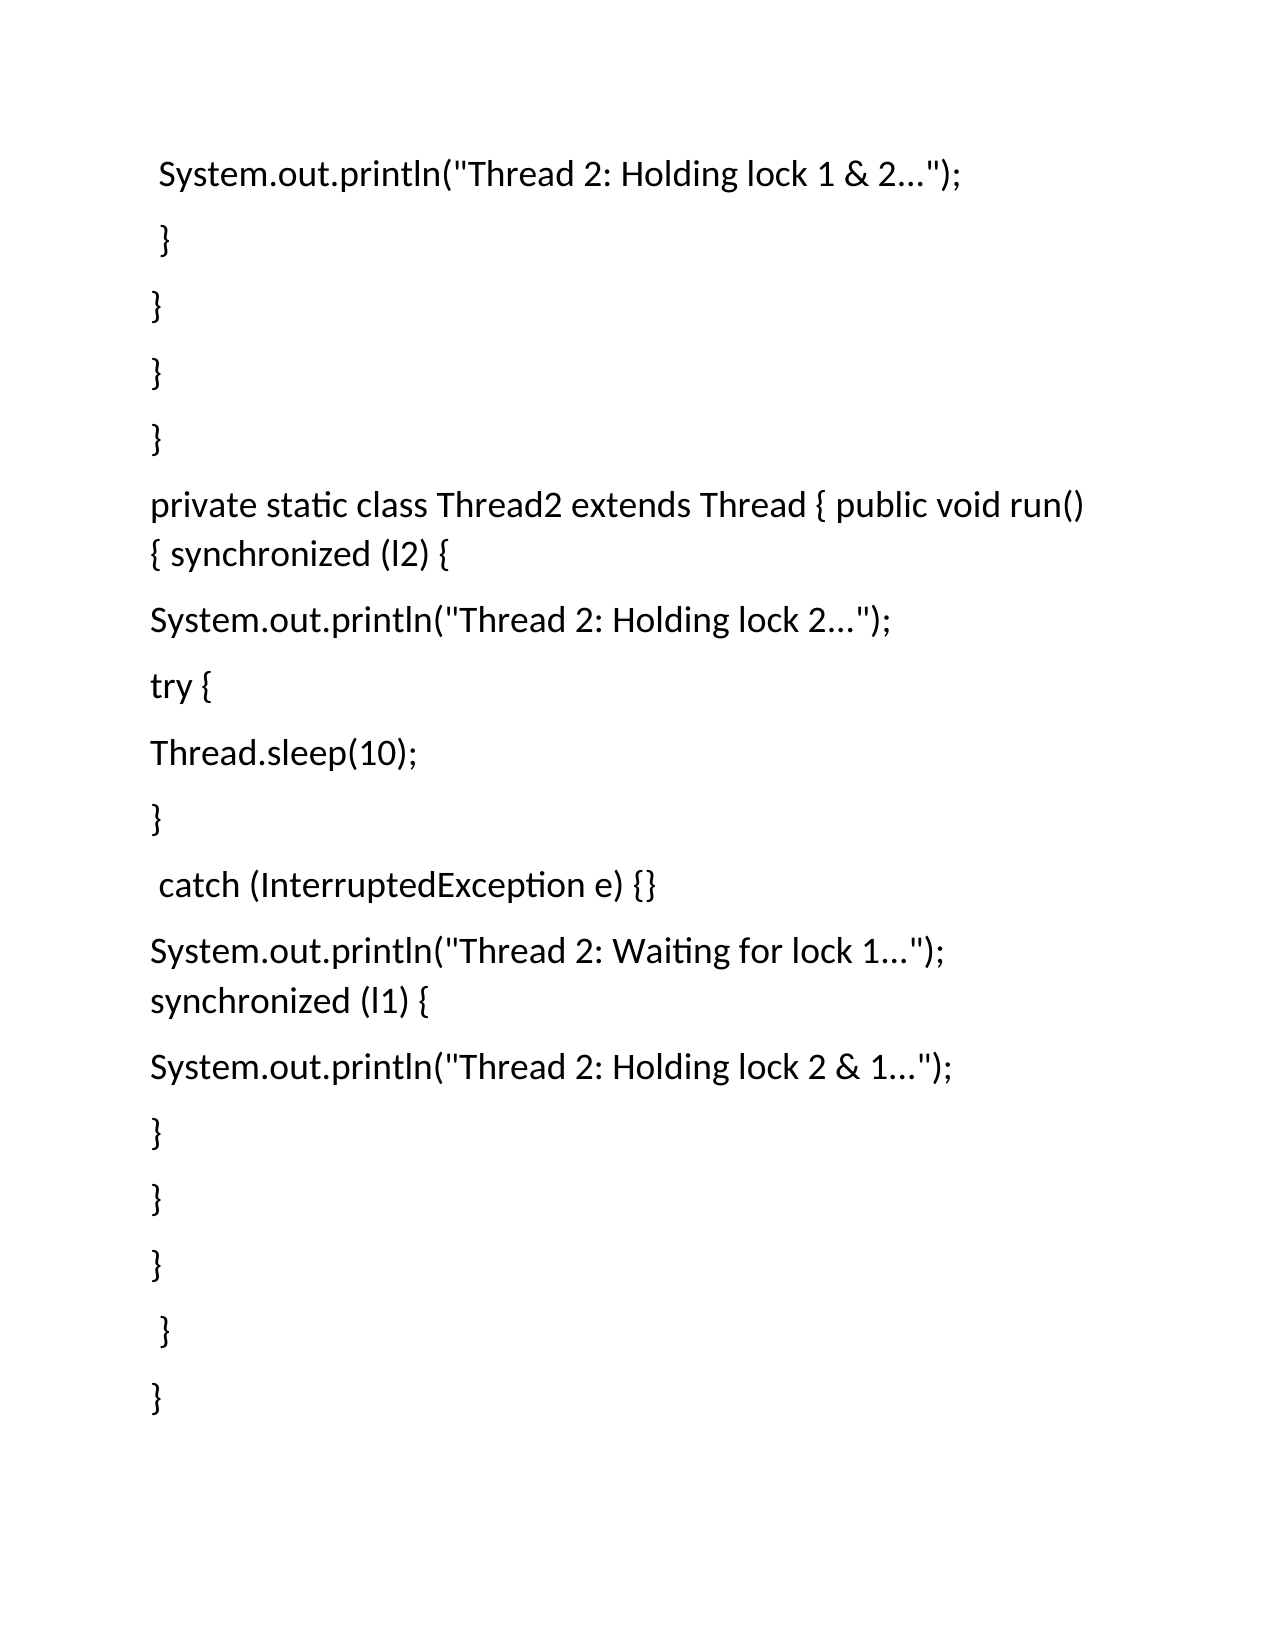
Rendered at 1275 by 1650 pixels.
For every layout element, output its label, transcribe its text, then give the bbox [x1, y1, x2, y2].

text } [150, 414, 1125, 460]
text } [150, 1109, 1125, 1155]
text } [150, 1373, 1125, 1419]
text Thread.sleep(10); [150, 729, 1125, 774]
text } [150, 348, 1125, 394]
text System.out.println("Thread 2: Waiting for lock 1..."); synchronized (l1) { [150, 927, 1125, 1022]
text System.out.println("Thread 2: Holding lock 2..."); [150, 596, 1125, 642]
text private static class Thread2 extends Thread { public void run() { synchronized (l2) { [150, 481, 1125, 576]
text } [150, 795, 1125, 841]
text try { [150, 662, 1125, 708]
text } [150, 216, 1125, 262]
text } [150, 282, 1125, 328]
text System.out.println("Thread 2: Holding lock 2 & 1..."); [150, 1043, 1125, 1088]
text } [150, 1307, 1125, 1353]
text catch (InterruptedException e) {} [150, 861, 1125, 907]
text System.out.println("Thread 2: Holding lock 1 & 2..."); [150, 150, 1125, 196]
text } [150, 1241, 1125, 1287]
text } [150, 1175, 1125, 1221]
